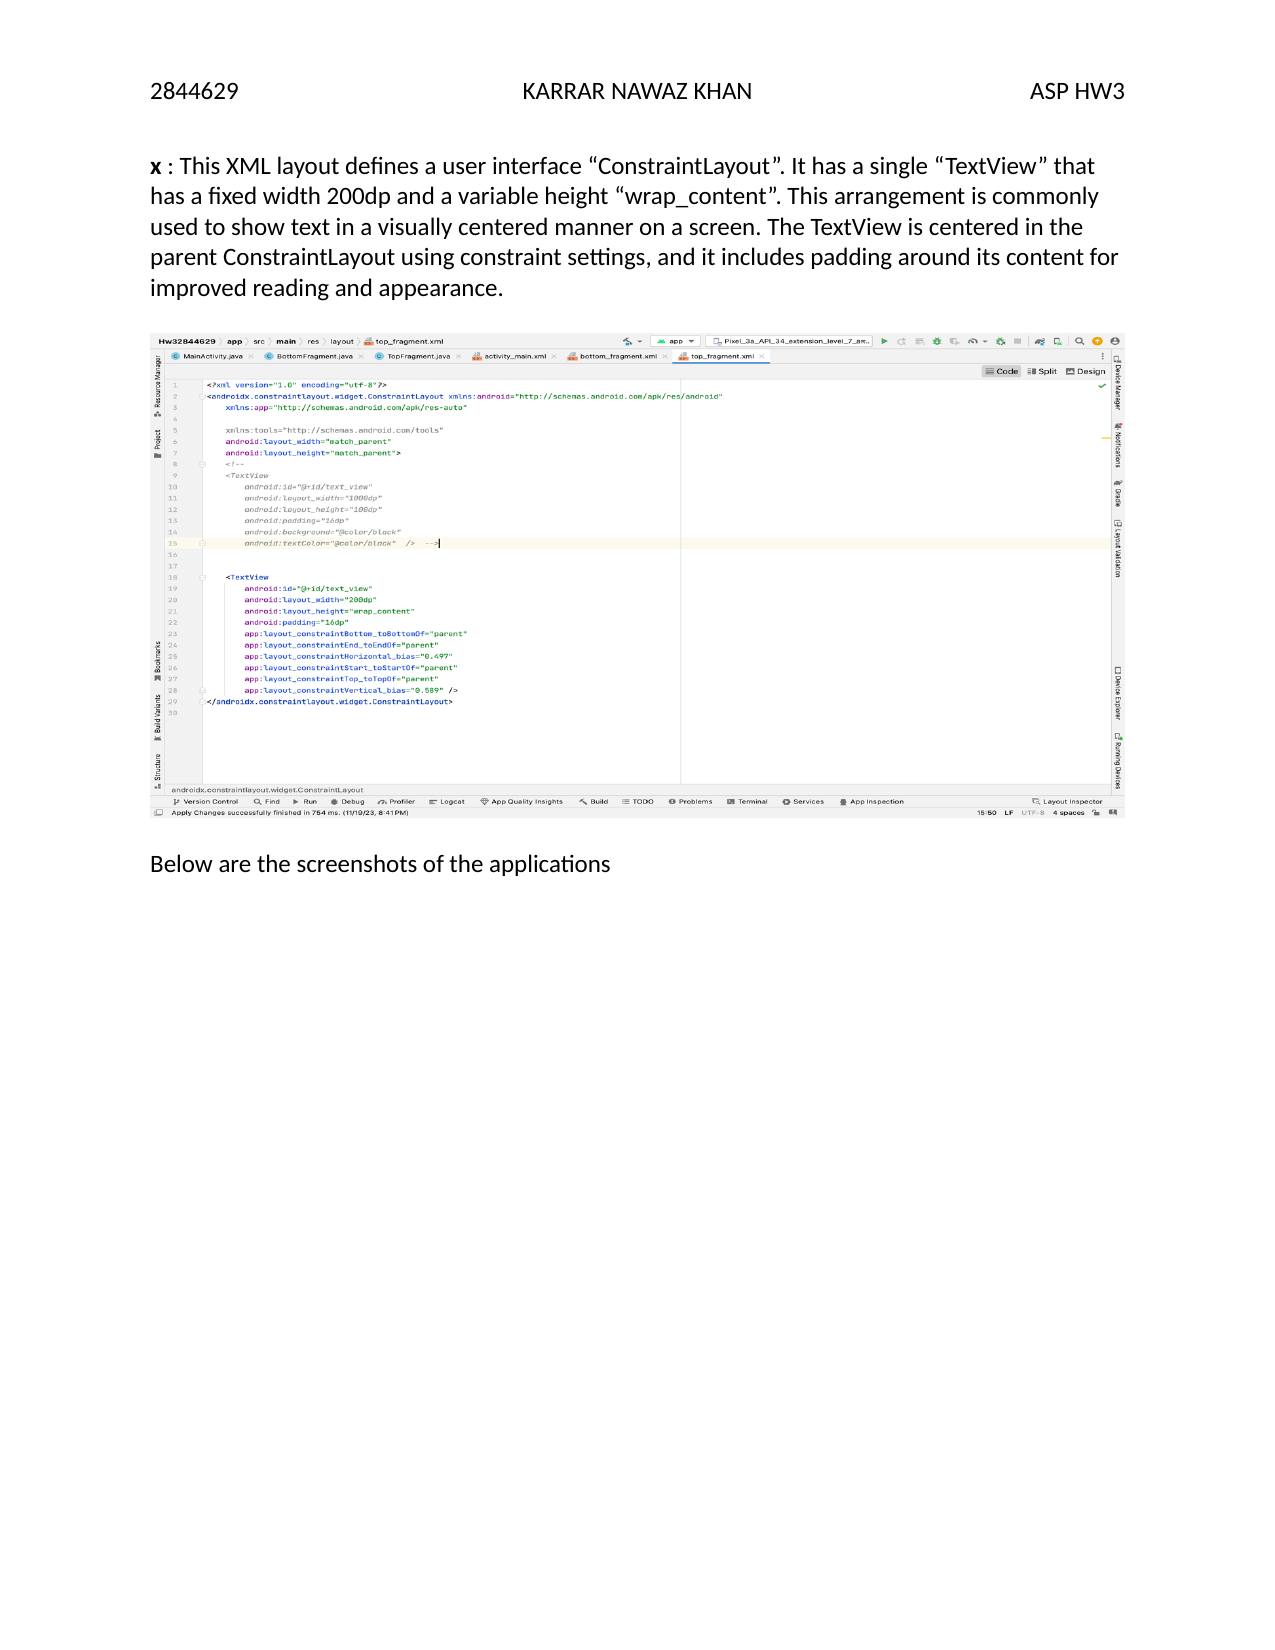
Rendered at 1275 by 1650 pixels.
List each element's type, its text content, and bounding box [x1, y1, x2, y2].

text x : This XML layout defines a user interface “ConstraintLayout”. It has a single “TextView” that has a fixed width 200dp and a variable height “wrap_content”. This arrangement is commonly used to show text in a visually centered manner on a screen. The TextView is centered in the parent ConstraintLayout using constraint settings, and it includes padding around its content for improved reading and appearance. [150, 150, 1125, 303]
picture [150, 333, 1125, 818]
text Below are the screenshots of the applications [150, 848, 1125, 879]
